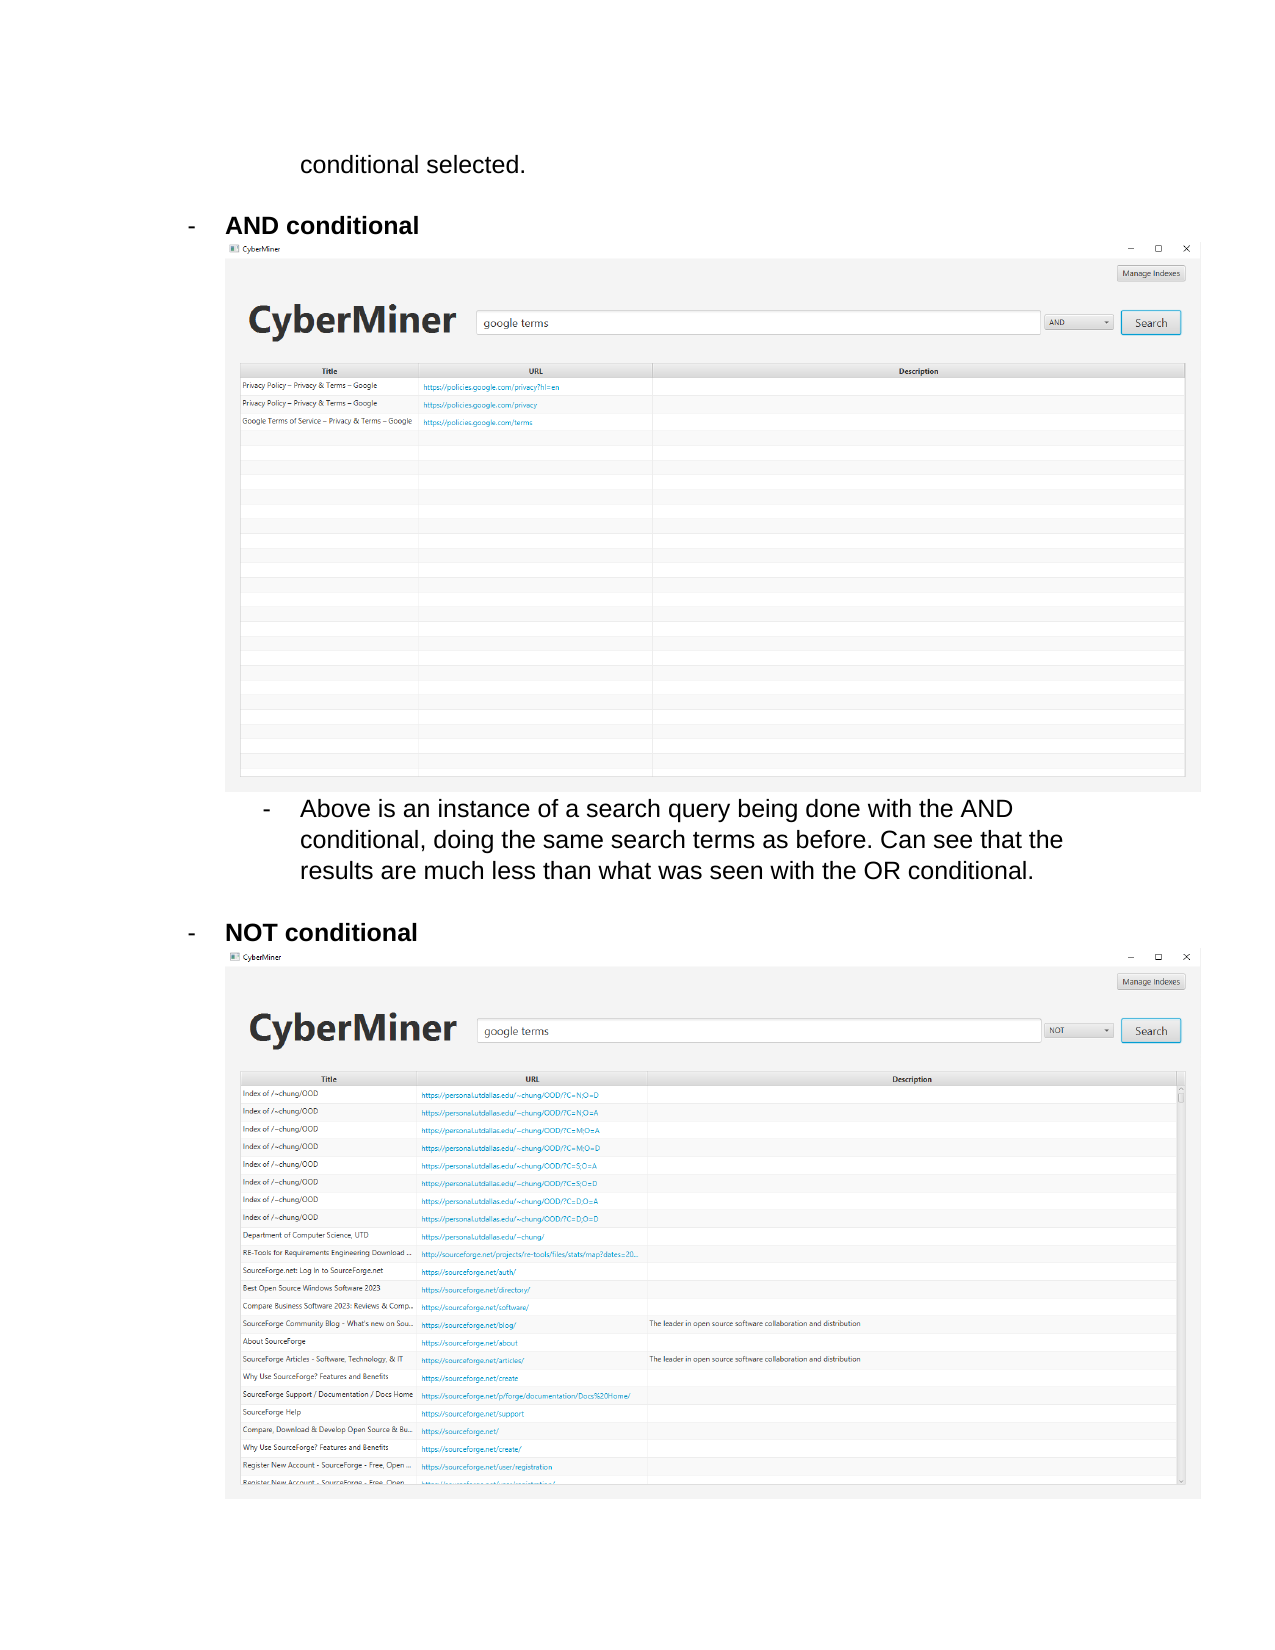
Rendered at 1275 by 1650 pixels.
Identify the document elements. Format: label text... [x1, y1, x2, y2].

picture [225, 948, 1200, 1499]
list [262, 150, 1125, 209]
picture [225, 242, 1200, 792]
list Above is an instance of a search query being done with the AND conditional, doing the same search terms as before. Can see that the results are much less than what was seen with the OR conditional. [262, 794, 1125, 915]
